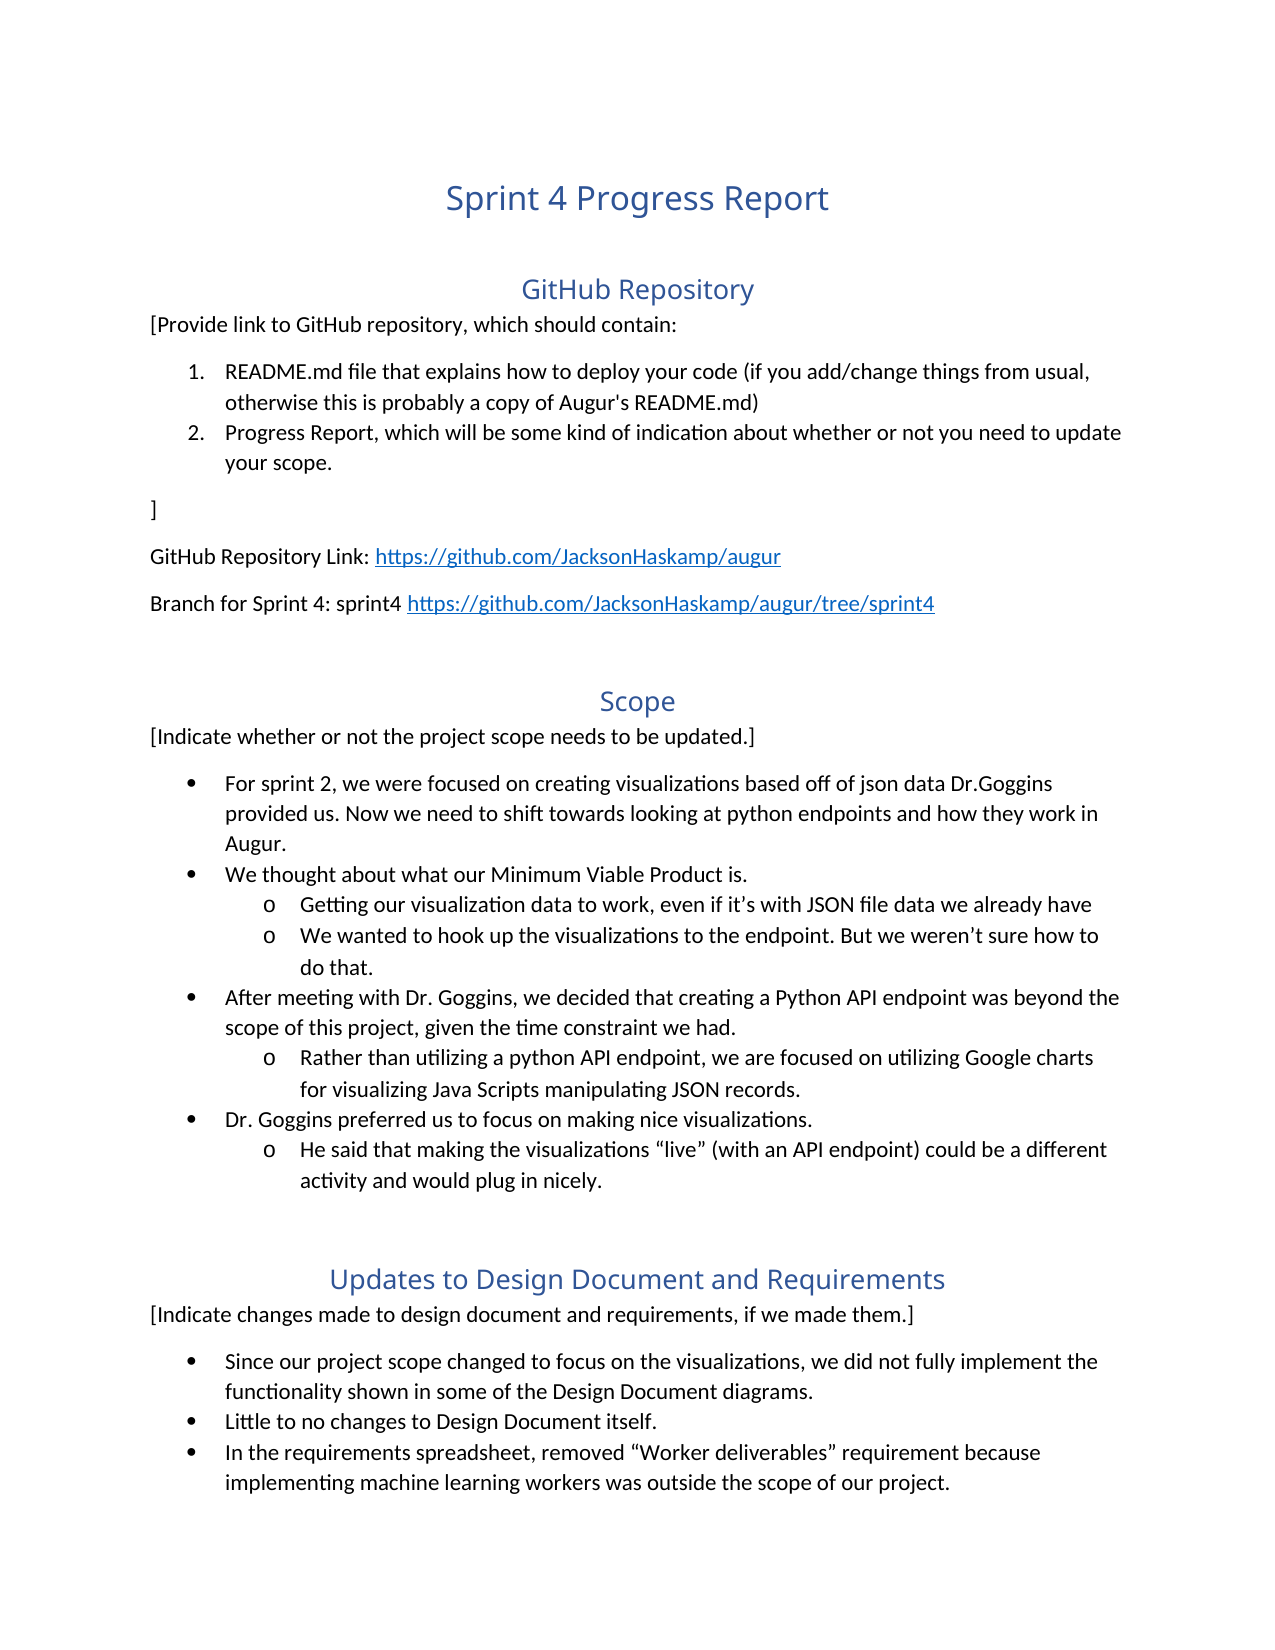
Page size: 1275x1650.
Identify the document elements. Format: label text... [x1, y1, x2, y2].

subtitle GitHub Repository [150, 271, 1125, 308]
list After meeting with Dr. Goggins, we decided that creating a Python API endpoint was beyond the scope of this project, given the time constraint we had. [187, 983, 1125, 1041]
text [Indicate whether or not the project scope needs to be updated.] [150, 722, 1125, 750]
list Little to no changes to Design Document itself. [187, 1407, 1125, 1435]
list README.md file that explains how to deploy your code (if you add/change things from usual, otherwise this is probably a copy of Augur's README.md) [187, 357, 1125, 416]
text [Indicate changes made to design document and requirements, if we made them.] [150, 1300, 1125, 1328]
list For sprint 2, we were focused on creating visualizations based off of json data Dr.Goggins provided us. Now we need to shift towards looking at python endpoints and how they work in Augur. [187, 769, 1125, 858]
list We thought about what our Minimum Viable Product is. [187, 860, 1125, 888]
list Progress Report, which will be some kind of indication about whether or not you need to update your scope. [187, 418, 1125, 476]
list He said that making the visualizations “live” (with an API endpoint) could be a different activity and would plug in nicely. [262, 1135, 1125, 1194]
list Dr. Goggins preferred us to focus on making nice visualizations. [187, 1105, 1125, 1133]
text Branch for Sprint 4: sprint4 https://github.com/JacksonHaskamp/augur/tree/sprint4 [150, 589, 1125, 617]
list We wanted to hook up the visualizations to the endpoint. But we weren’t sure how to do that. [262, 921, 1125, 981]
text GitHub Repository Link: https://github.com/JacksonHaskamp/augur [150, 542, 1125, 570]
list Since our project scope changed to focus on the visualizations, we did not fully implement the functionality shown in some of the Design Document diagrams. [187, 1347, 1125, 1405]
subtitle Updates to Design Document and Requirements [150, 1260, 1125, 1297]
text ] [150, 495, 1125, 523]
list In the requirements spreadsheet, removed “Worker deliverables” requirement because implementing machine learning workers was outside the scope of our project. [187, 1438, 1125, 1496]
list Rather than utilizing a python API endpoint, we are focused on utilizing Google charts for visualizing Java Scripts manipulating JSON records. [262, 1043, 1125, 1103]
text [Provide link to GitHub repository, which should contain: [150, 311, 1125, 339]
subtitle Sprint 4 Progress Report [150, 175, 1125, 220]
list Getting our visualization data to work, even if it’s with JSON file data we already have [262, 890, 1125, 919]
subtitle Scope [150, 682, 1125, 719]
